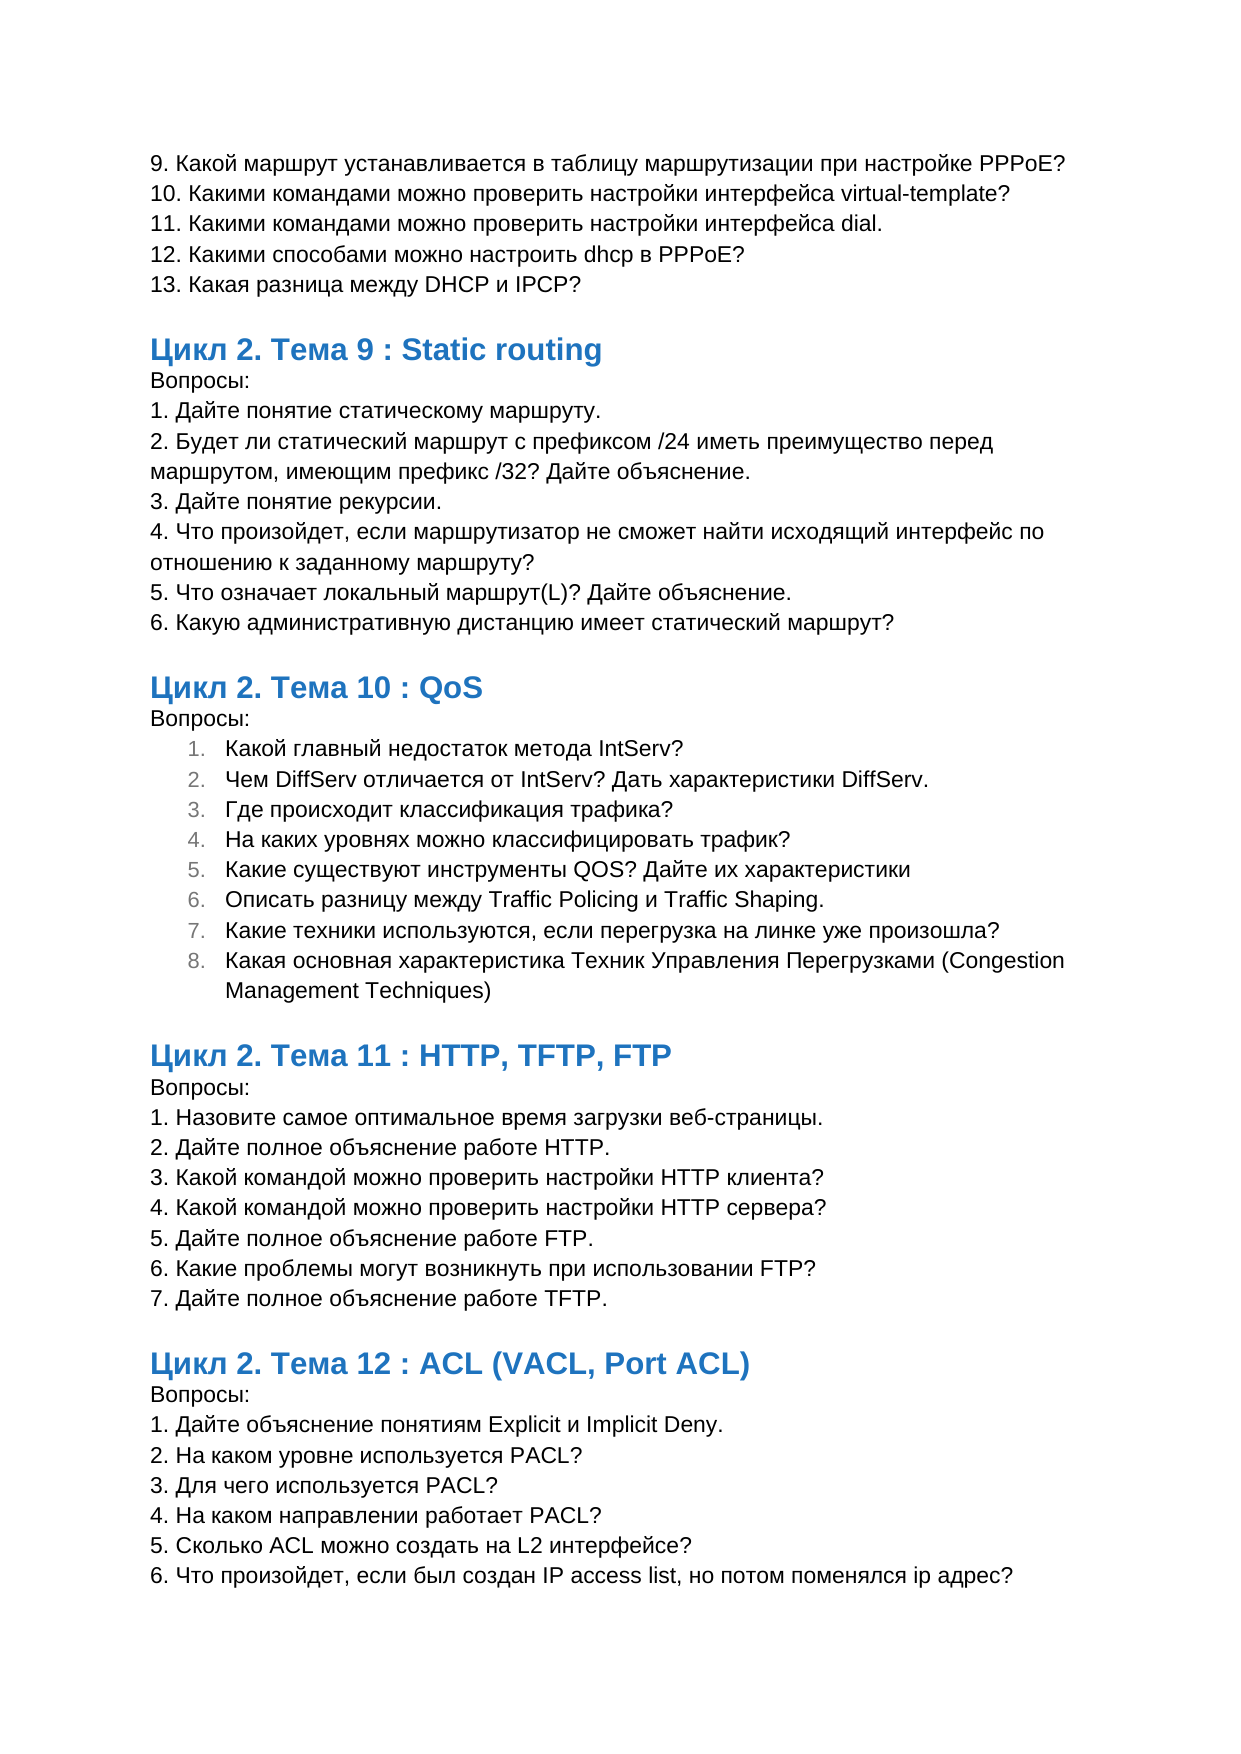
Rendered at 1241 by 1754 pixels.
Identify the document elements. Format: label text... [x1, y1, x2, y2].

text Вопросы: [150, 1381, 1090, 1408]
text 1. Дайте объяснение понятиям Explicit и Implicit Deny. [150, 1411, 1090, 1438]
text 7. Дайте полное объяснение работе TFTP. [150, 1285, 1090, 1311]
text 5. Сколько ACL можно создать на L2 интерфейсе? [150, 1532, 1090, 1559]
subtitle Цикл 2. Тема 11 : HTTP, TFTP, FTP [150, 1037, 1090, 1073]
text 3. Какой командой можно проверить настройки HTTP клиента? [150, 1164, 1090, 1190]
text 3. Для чего используется PACL? [150, 1472, 1090, 1498]
text 2. На каком уровне используется PACL? [150, 1442, 1090, 1468]
list Какая основная характеристика Техник Управления Перегрузками (Congestion Management Techniques) [187, 947, 1090, 1003]
list Какие техники используются, если перегрузка на линке уже произошла? [187, 917, 1090, 943]
text 9. Какой маршрут устанавливается в таблицу маршрутизации при настройке PPPoE? [150, 150, 1090, 176]
subtitle Цикл 2. Тема 10 : QoS [150, 669, 1090, 705]
text 3. Дайте понятие рекурсии. [150, 488, 1090, 514]
text 5. Что означает локальный маршрут(L)? Дайте объяснение. [150, 579, 1090, 605]
text 6. Какую административную дистанцию имеет статический маршрут? [150, 609, 1090, 635]
list На каких уровнях можно классифицировать трафик? [187, 826, 1090, 852]
text 4. На каком направлении работает PACL? [150, 1502, 1090, 1528]
text Вопросы: [150, 1073, 1090, 1100]
list Чем DiffServ отличается от IntServ? Дать характеристики DiffServ. [187, 766, 1090, 792]
text 5. Дайте полное объяснение работе FTP. [150, 1224, 1090, 1251]
text 4. Какой командой можно проверить настройки HTTP сервера? [150, 1194, 1090, 1221]
text 2. Дайте полное объяснение работе HTTP. [150, 1134, 1090, 1160]
text 13. Какая разница между DHCP и IPCP? [150, 271, 1090, 297]
list Какой главный недостаток метода IntServ? [187, 735, 1090, 762]
text 2. Будет ли статический маршрут с префиксом /24 иметь преимущество перед маршрутом, имеющим префикс /32? Дайте объяснение. [150, 428, 1090, 484]
text 4. Что произойдет, если маршрутизатор не сможет найти исходящий интерфейс по отношению к заданному маршруту? [150, 518, 1090, 575]
text Вопросы: [150, 367, 1090, 393]
list Описать разницу между Traffic Policing и Traffic Shaping. [187, 886, 1090, 913]
subtitle Цикл 2. Тема 9 : Static routing [150, 331, 1090, 367]
text 6. Что произойдет, если был создан IP access list, но потом поменялся ip адрес? [150, 1562, 1090, 1589]
text 11. Какими командами можно проверить настройки интерфейса dial. [150, 210, 1090, 237]
text 10. Какими командами можно проверить настройки интерфейса virtual-template? [150, 180, 1090, 207]
text Вопросы: [150, 705, 1090, 732]
list Где происходит классификация трафика? [187, 796, 1090, 822]
list Какие существуют инструменты QOS? Дайте их характеристики [187, 856, 1090, 883]
text 6. Какие проблемы могут возникнуть при использовании FTP? [150, 1255, 1090, 1281]
subtitle Цикл 2. Тема 12 : ACL (VACL, Port ACL) [150, 1345, 1090, 1381]
text 12. Какими способами можно настроить dhcp в PPPoE? [150, 241, 1090, 267]
text 1. Назовите самое оптимальное время загрузки веб-страницы. [150, 1104, 1090, 1130]
text 1. Дайте понятие статическому маршруту. [150, 397, 1090, 424]
